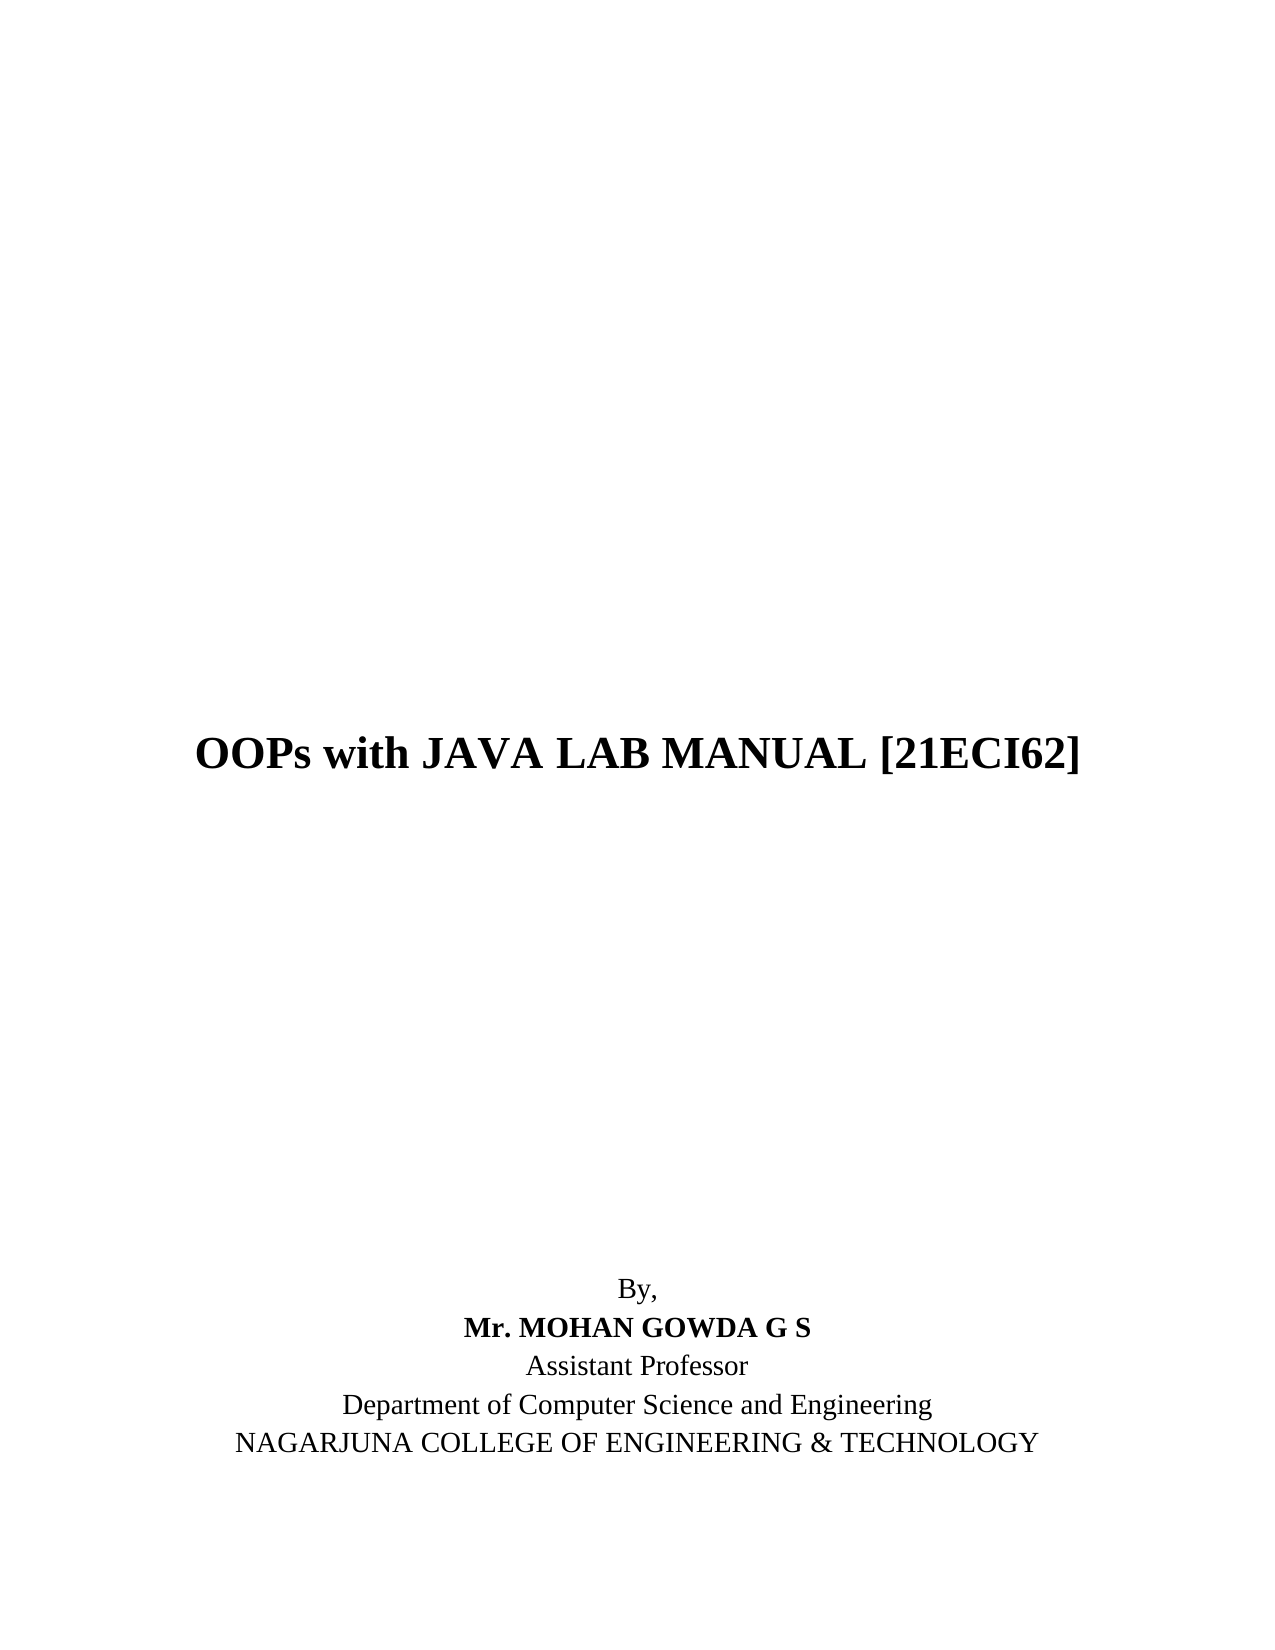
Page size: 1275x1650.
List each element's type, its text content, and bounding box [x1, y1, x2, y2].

text Department of Computer Science and Engineering NAGARJUNA COLLEGE OF ENGINEERING & TECHNOLOGY [235, 1387, 1102, 1459]
subtitle Mr. MOHAN GOWDA G S [161, 1310, 1115, 1343]
text By, [161, 1271, 1115, 1304]
text Assistant Professor [525, 1348, 1231, 1382]
text OOPs with JAVA LAB MANUAL [21ECI62] [161, 726, 1115, 778]
